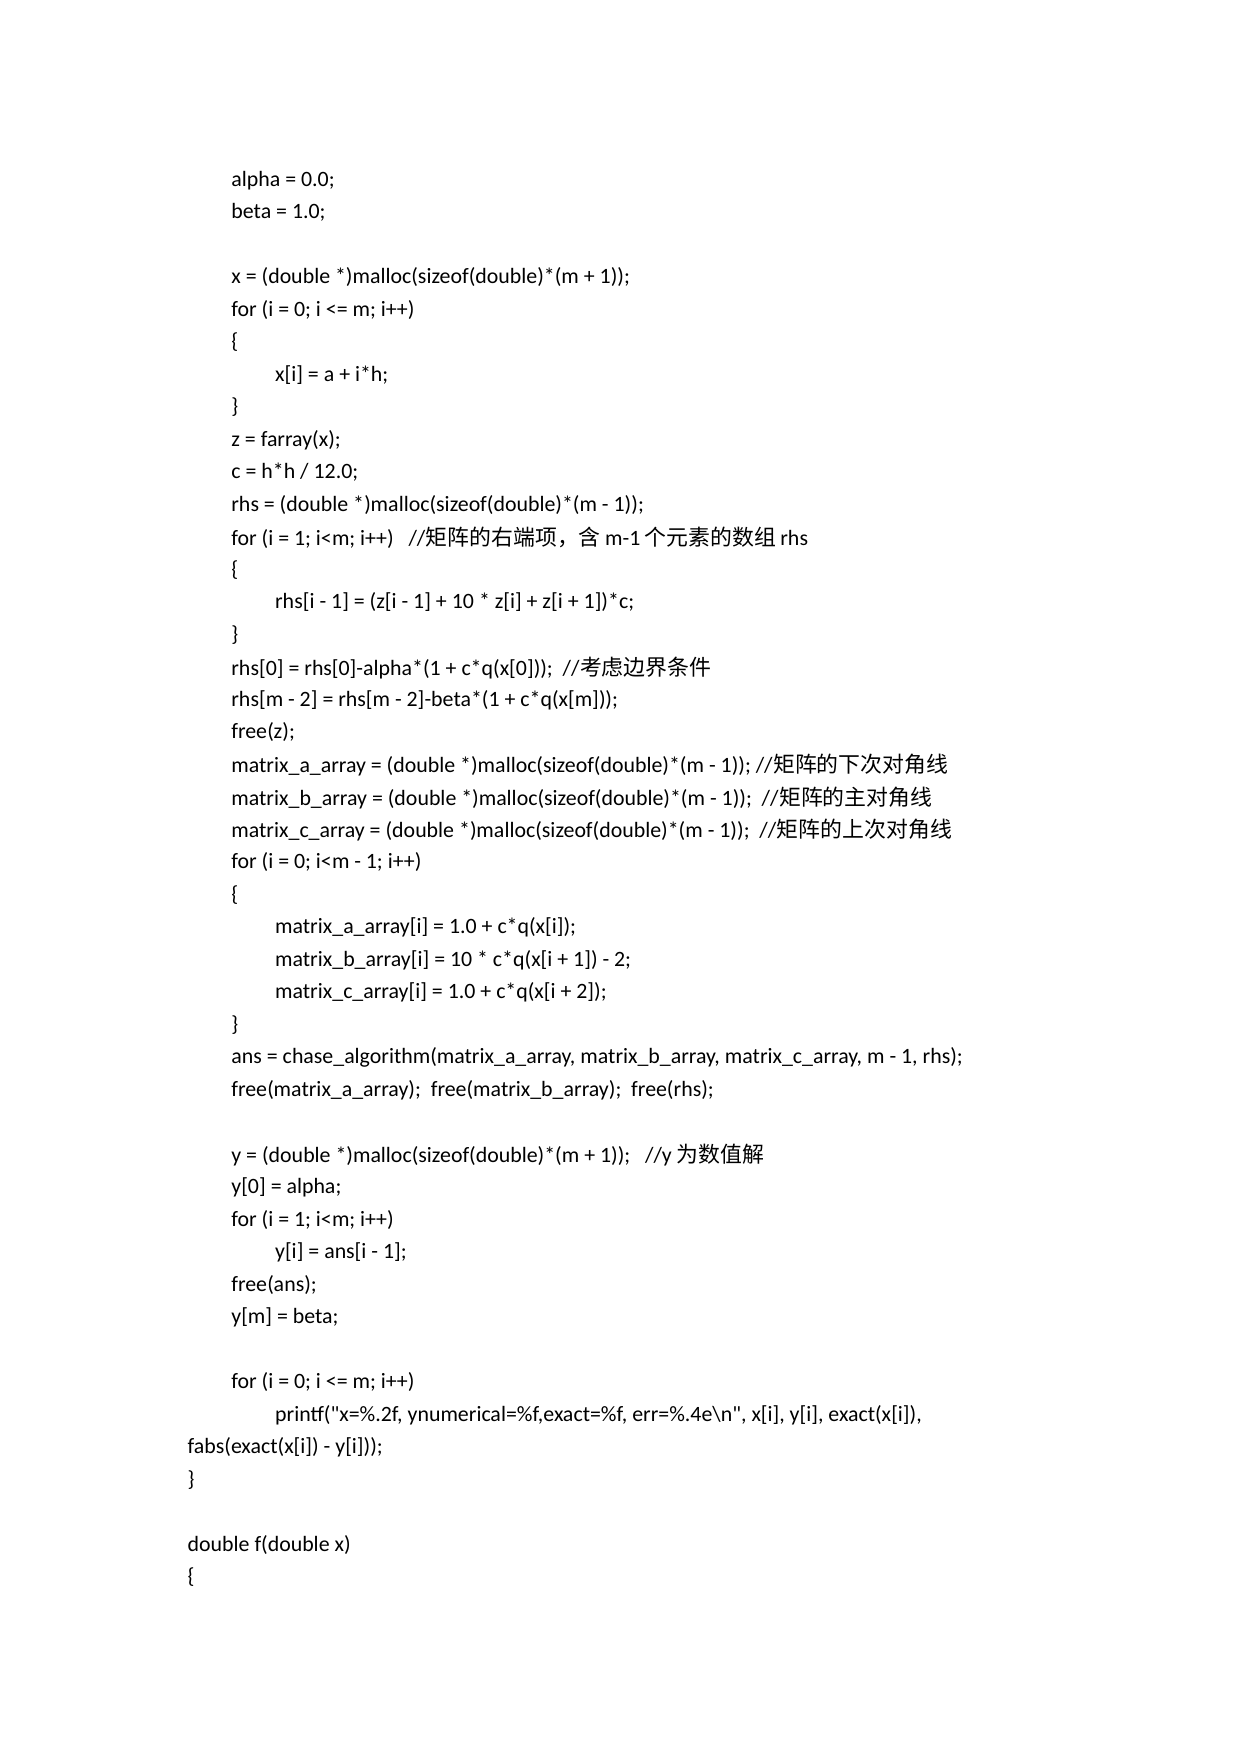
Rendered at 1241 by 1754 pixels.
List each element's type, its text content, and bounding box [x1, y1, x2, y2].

text { [187, 1559, 1053, 1592]
text } [187, 1007, 1053, 1039]
text for (i = 0; i <= m; i++) [187, 292, 1053, 324]
text y[0] = alpha; [187, 1169, 1053, 1202]
text matrix_b_array = (double *)malloc(sizeof(double)*(m - 1)); //矩阵的主对角线 [187, 779, 1053, 812]
text free(z); [187, 714, 1053, 747]
text matrix_a_array[i] = 1.0 + c*q(x[i]); [187, 909, 1053, 942]
text { [187, 552, 1053, 584]
text for (i = 0; i<m - 1; i++) [187, 844, 1053, 877]
text beta = 1.0; [187, 194, 1053, 227]
text c = h*h / 12.0; [187, 454, 1053, 487]
text double f(double x) [187, 1527, 1053, 1559]
text for (i = 1; i<m; i++) [187, 1202, 1053, 1234]
text for (i = 1; i<m; i++) //矩阵的右端项，含m-1个元素的数组rhs [187, 519, 1053, 552]
text } [187, 1462, 1053, 1494]
text rhs[m - 2] = rhs[m - 2]-beta*(1 + c*q(x[m])); [187, 682, 1053, 714]
text matrix_c_array[i] = 1.0 + c*q(x[i + 2]); [187, 974, 1053, 1007]
text } [187, 617, 1053, 649]
text rhs = (double *)malloc(sizeof(double)*(m - 1)); [187, 487, 1053, 519]
text free(ans); [187, 1267, 1053, 1299]
text matrix_c_array = (double *)malloc(sizeof(double)*(m - 1)); //矩阵的上次对角线 [187, 812, 1053, 844]
text rhs[i - 1] = (z[i - 1] + 10 * z[i] + z[i + 1])*c; [187, 584, 1053, 617]
text rhs[0] = rhs[0]-alpha*(1 + c*q(x[0])); //考虑边界条件 [187, 649, 1053, 682]
text alpha = 0.0; [187, 162, 1053, 194]
text ans = chase_algorithm(matrix_a_array, matrix_b_array, matrix_c_array, m - 1, rhs); [187, 1039, 1053, 1072]
text y[m] = beta; [187, 1299, 1053, 1332]
text matrix_a_array = (double *)malloc(sizeof(double)*(m - 1)); //矩阵的下次对角线 [187, 747, 1053, 779]
text y[i] = ans[i - 1]; [187, 1234, 1053, 1267]
text } [187, 389, 1053, 422]
text x = (double *)malloc(sizeof(double)*(m + 1)); [187, 259, 1053, 292]
text z = farray(x); [187, 422, 1053, 454]
text for (i = 0; i <= m; i++) [187, 1364, 1053, 1397]
text free(matrix_a_array); free(matrix_b_array); free(rhs); [187, 1072, 1053, 1104]
text { [187, 324, 1053, 357]
text matrix_b_array[i] = 10 * c*q(x[i + 1]) - 2; [187, 942, 1053, 974]
text printf("x=%.2f, ynumerical=%f,exact=%f, err=%.4e\n", x[i], y[i], exact(x[i]), fabs(exact(x[i]) - y[i])); [187, 1397, 1053, 1462]
text y = (double *)malloc(sizeof(double)*(m + 1)); //y为数值解 [187, 1137, 1053, 1169]
text x[i] = a + i*h; [187, 357, 1053, 389]
text { [187, 877, 1053, 909]
